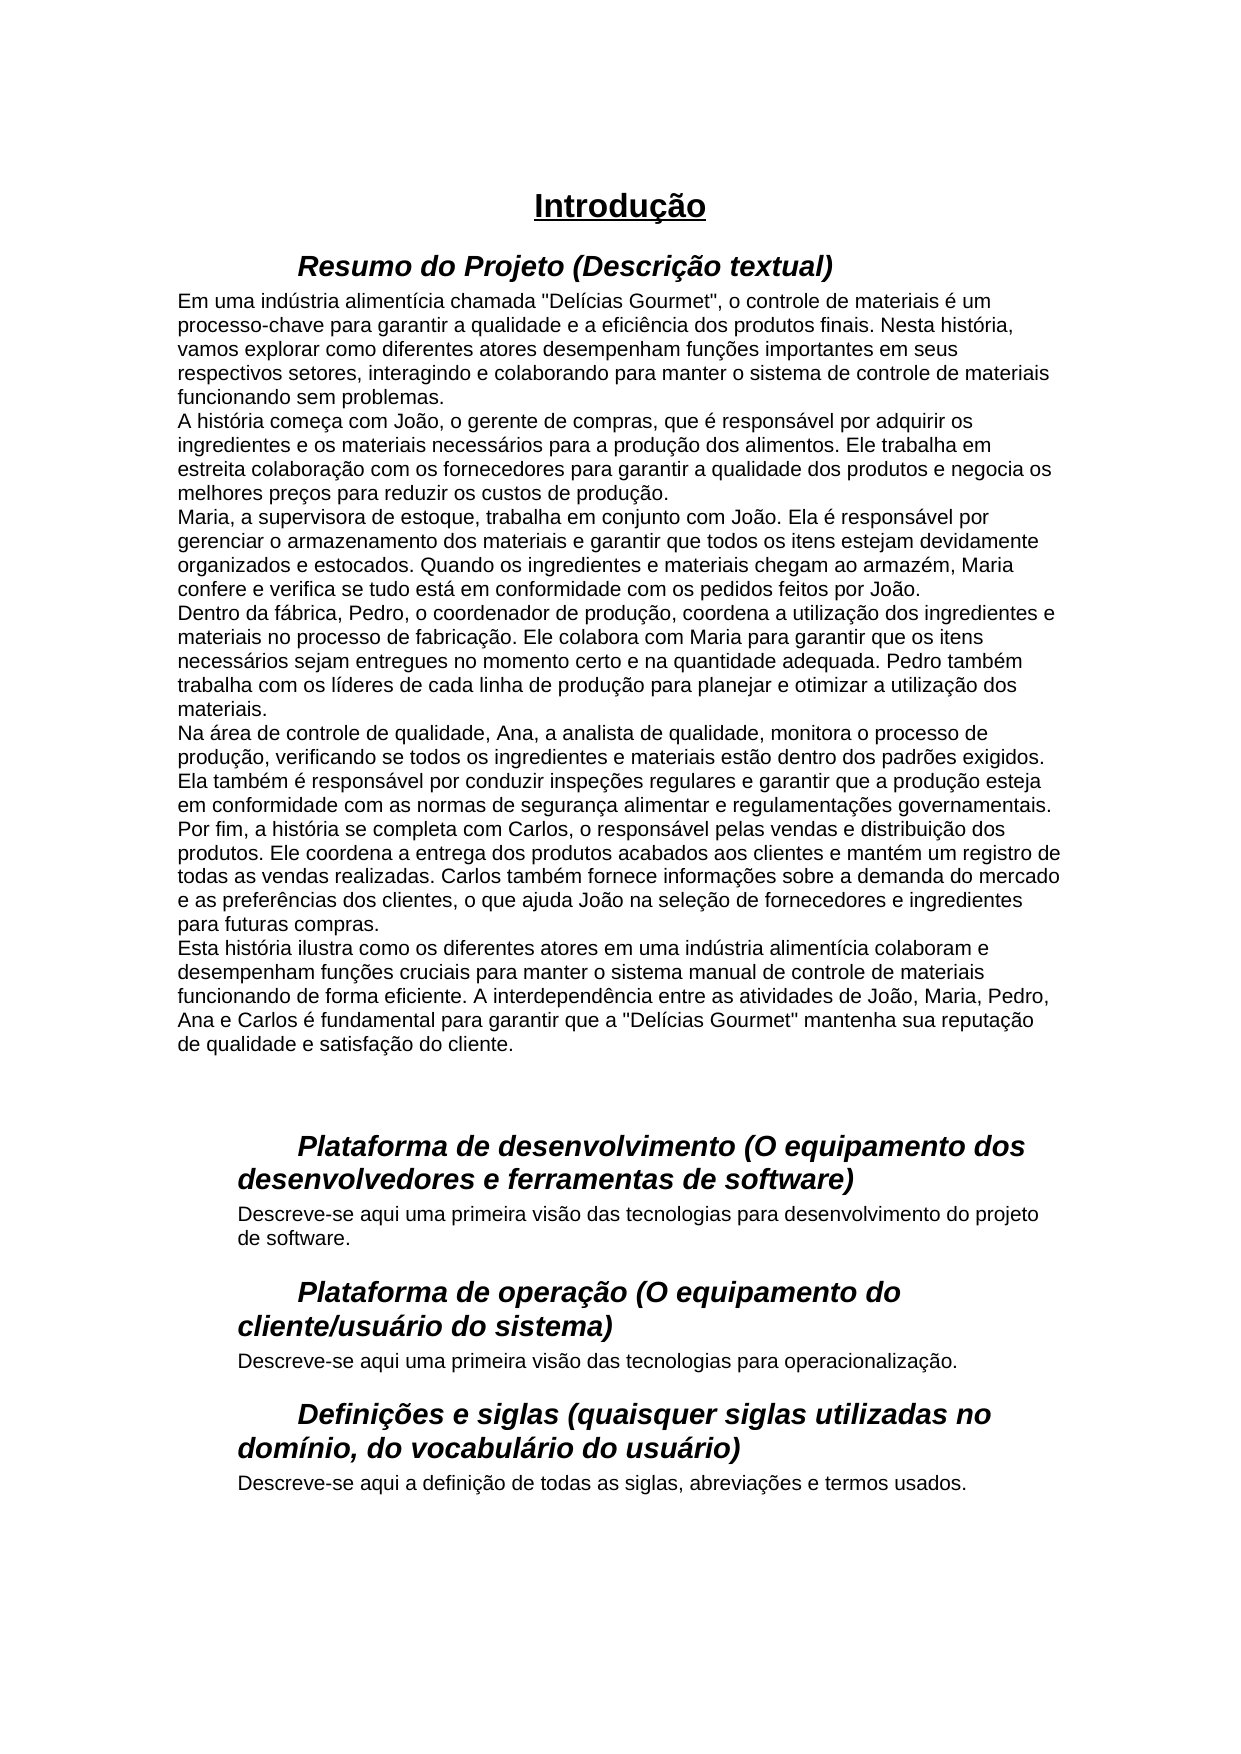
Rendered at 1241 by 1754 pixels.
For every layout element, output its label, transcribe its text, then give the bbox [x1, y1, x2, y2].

title Introdução [177, 186, 1063, 224]
text Descreve-se aqui uma primeira visão das tecnologias para desenvolvimento do projeto de software. [237, 1202, 1063, 1250]
text Maria, a supervisora de estoque, trabalha em conjunto com João. Ela é responsável por gerenciar o armazenamento dos materiais e garantir que todos os itens estejam devidamente organizados e estocados. Quando os ingredientes e materiais chegam ao armazém, Maria confere e verifica se tudo está em conformidade com os pedidos feitos por João. [177, 505, 1063, 601]
text Descreve-se aqui uma primeira visão das tecnologias para operacionalização. [177, 1348, 1063, 1372]
text Esta história ilustra como os diferentes atores em uma indústria alimentícia colaboram e desempenham funções cruciais para manter o sistema manual de controle de materiais funcionando de forma eficiente. A interdependência entre as atividades de João, Maria, Pedro, Ana e Carlos é fundamental para garantir que a "Delícias Gourmet" mantenha sua reputação de qualidade e satisfação do cliente. [177, 936, 1063, 1056]
text A história começa com João, o gerente de compras, que é responsável por adquirir os ingredientes e os materiais necessários para a produção dos alimentos. Ele trabalha em estreita colaboração com os fornecedores para garantir a qualidade dos produtos e negocia os melhores preços para reduzir os custos de produção. [177, 409, 1063, 505]
subtitle Plataforma de operação (O equipamento do cliente/usuário do sistema) [237, 1275, 1063, 1342]
text Em uma indústria alimentícia chamada "Delícias Gourmet", o controle de materiais é um processo-chave para garantir a qualidade e a eficiência dos produtos finais. Nesta história, vamos explorar como diferentes atores desempenham funções importantes em seus respectivos setores, interagindo e colaborando para manter o sistema de controle de materiais funcionando sem problemas. [177, 289, 1063, 409]
subtitle Resumo do Projeto (Descrição textual) [237, 249, 1063, 283]
text Na área de controle de qualidade, Ana, a analista de qualidade, monitora o processo de produção, verificando se todos os ingredientes e materiais estão dentro dos padrões exigidos. Ela também é responsável por conduzir inspeções regulares e garantir que a produção esteja em conformidade com as normas de segurança alimentar e regulamentações governamentais. [177, 721, 1063, 816]
text Por fim, a história se completa com Carlos, o responsável pelas vendas e distribuição dos produtos. Ele coordena a entrega dos produtos acabados aos clientes e mantém um registro de todas as vendas realizadas. Carlos também fornece informações sobre a demanda do mercado e as preferências dos clientes, o que ajuda João na seleção de fornecedores e ingredientes para futuras compras. [177, 816, 1063, 936]
subtitle Definições e siglas (quaisquer siglas utilizadas no domínio, do vocabulário do usuário) [237, 1397, 1063, 1464]
text Dentro da fábrica, Pedro, o coordenador de produção, coordena a utilização dos ingredientes e materiais no processo de fabricação. Ele colabora com Maria para garantir que os itens necessários sejam entregues no momento certo e na quantidade adequada. Pedro também trabalha com os líderes de cada linha de produção para planejar e otimizar a utilização dos materiais. [177, 601, 1063, 721]
subtitle Plataforma de desenvolvimento (O equipamento dos desenvolvedores e ferramentas de software) [237, 1129, 1063, 1196]
text Descreve-se aqui a definição de todas as siglas, abreviações e termos usados. [237, 1471, 1063, 1495]
